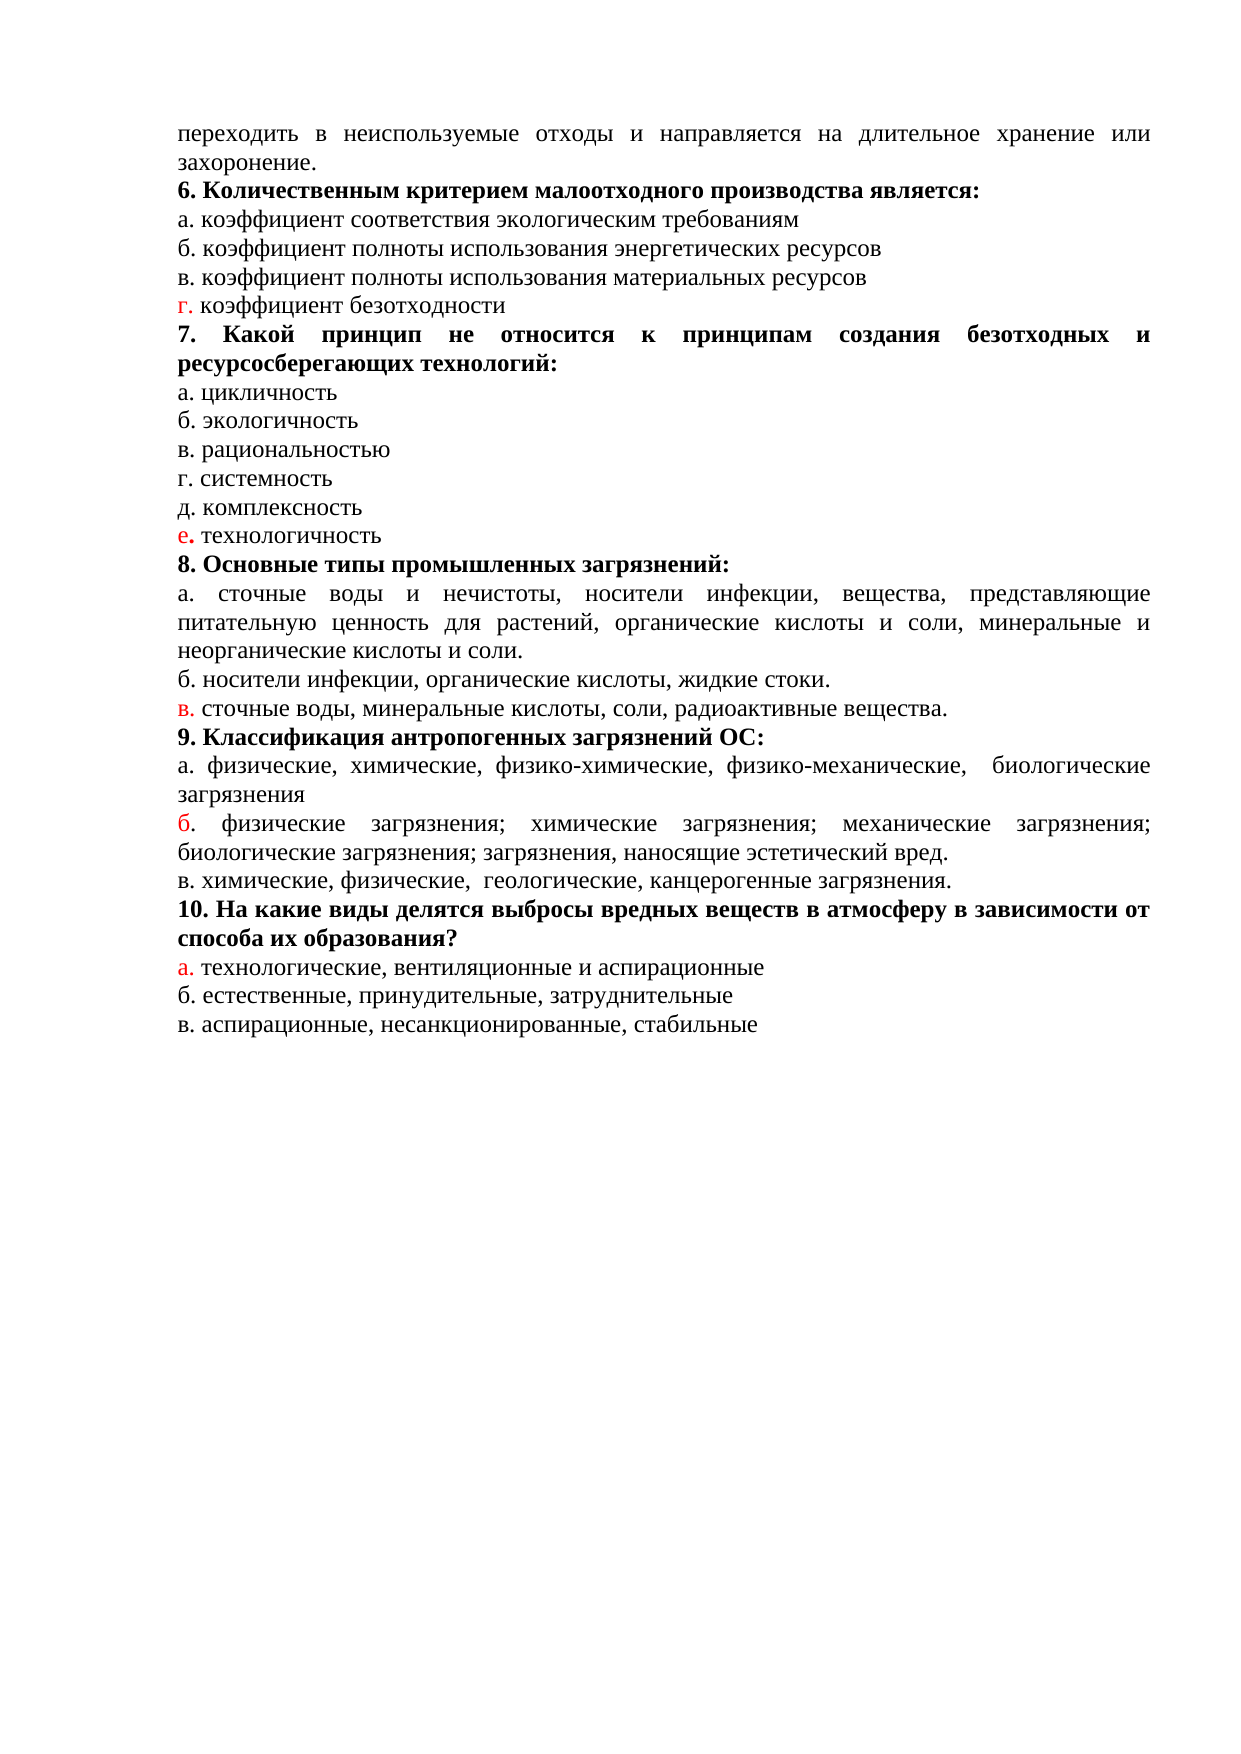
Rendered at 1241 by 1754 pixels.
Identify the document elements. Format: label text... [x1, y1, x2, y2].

text б. коэффициент полноты использования энергетических ресурсов [177, 233, 1152, 262]
text а. технологические, вентиляционные и аспирационные [177, 952, 1152, 981]
text 8. Основные типы промышленных загрязнений: [177, 549, 1152, 578]
text а. коэффициент соответствия экологическим требованиям [177, 204, 1152, 233]
text б. естественные, принудительные, затруднительные [177, 981, 1152, 1009]
text в. сточные воды, минеральные кислоты, соли, радиоактивные вещества. [177, 693, 1152, 722]
text б. физические загрязнения; химические загрязнения; механические загрязнения; биологические загрязнения; загрязнения, наносящие эстетический вред. [177, 808, 1152, 866]
text 7. Какой принцип не относится к принципам создания безотходных и ресурсосберегающих технологий: [177, 319, 1152, 377]
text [177, 118, 1152, 176]
text г. системность [177, 463, 1152, 492]
text а. сточные воды и нечистоты, носители инфекции, вещества, представляющие питательную ценность для растений, органические кислоты и соли, минеральные и неорганические кислоты и соли. [177, 578, 1152, 664]
text в. коэффициент полноты использования материальных ресурсов [177, 262, 1152, 291]
text б. носители инфекции, органические кислоты, жидкие стоки. [177, 664, 1152, 693]
text в. рациональностью [177, 434, 1152, 463]
text 10. На какие виды делятся выбросы вредных веществ в атмосферу в зависимости от способа их образования? [177, 894, 1152, 952]
text д. комплексность [177, 492, 1152, 521]
text б. экологичность [177, 406, 1152, 434]
text а. физические, химические, физико-химические, физико-механические, биологические загрязнения [177, 751, 1152, 808]
text в. аспирационные, несанкционированные, стабильные [177, 1009, 1152, 1038]
text а. цикличность [177, 377, 1152, 406]
text 6. Количественным критерием малоотходного производства является: [177, 176, 1152, 204]
text е. технологичность [177, 521, 1152, 549]
text 9. Классификация антропогенных загрязнений ОС: [177, 722, 1152, 751]
text в. химические, физические, геологические, канцерогенные загрязнения. [177, 866, 1152, 894]
text г. коэффициент безотходности [177, 291, 1152, 319]
